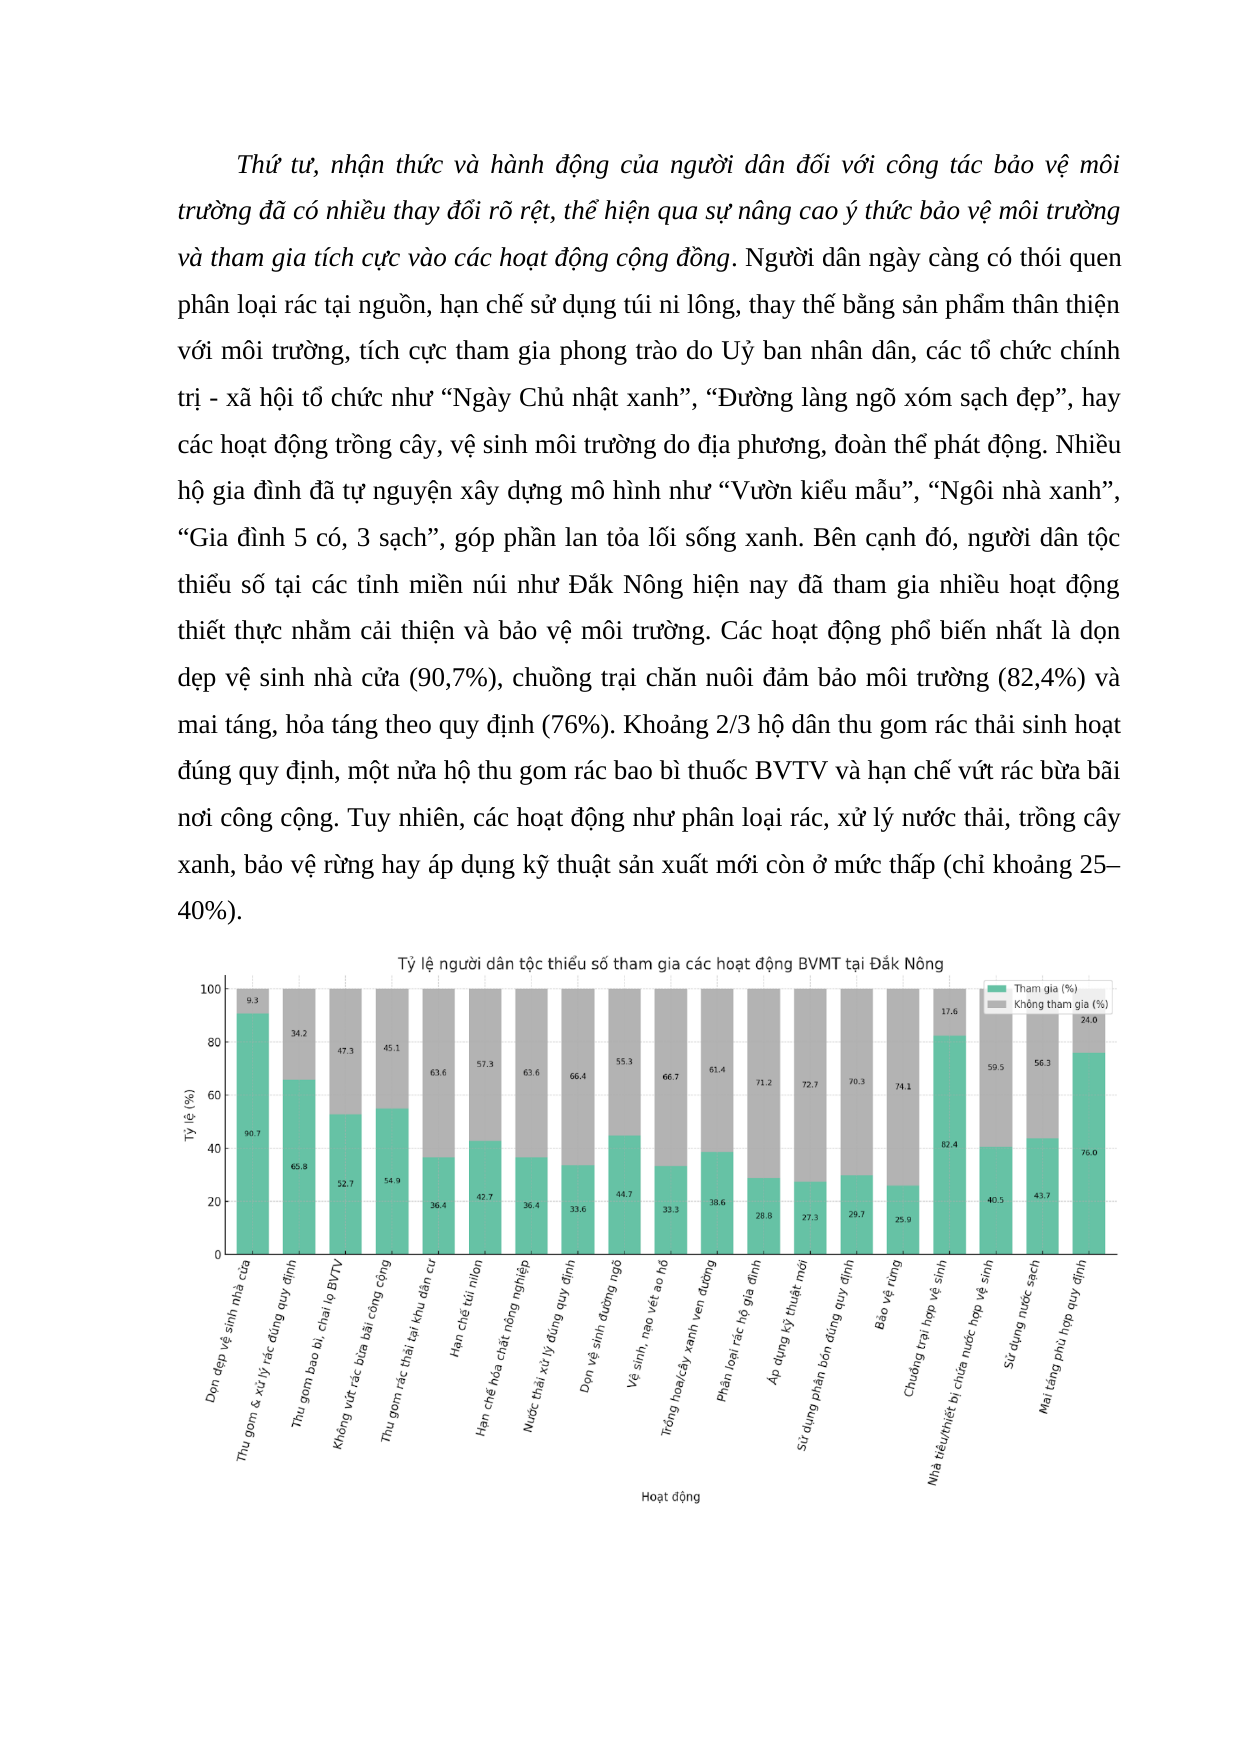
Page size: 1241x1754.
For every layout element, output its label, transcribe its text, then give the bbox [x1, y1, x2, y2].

picture [177, 948, 1123, 1510]
text Thứ tư, nhận thức và hành động của người dân đối với công tác bảo vệ môi trường đã có nhiều thay đổi rõ rệt, thể hiện qua sự nâng cao ý thức bảo vệ môi trường và tham gia tích cực vào các hoạt động cộng đồng. Người dân ngày càng có thói quen phân loại rác tại nguồn, hạn chế sử dụng túi ni lông, thay thế bằng sản phẩm thân thiện với môi trường, tích cực tham gia phong trào do Uỷ ban nhân dân, các tổ chức chính trị - xã hội tổ chức như “Ngày Chủ nhật xanh”, “Đường làng ngõ xóm sạch đẹp”, hay các hoạt động trồng cây, vệ sinh môi trường do địa phương, đoàn thể phát động. Nhiều hộ gia đình đã tự nguyện xây dựng mô hình như “Vườn kiểu mẫu”, “Ngôi nhà xanh”, “Gia đình 5 có, 3 sạch”, góp phần lan tỏa lối sống xanh. Bên cạnh đó, người dân tộc thiểu số tại các tỉnh miền núi như Đắk Nông hiện nay đã tham gia nhiều hoạt động thiết thực nhằm cải thiện và bảo vệ môi trường. Các hoạt động phổ biến nhất là dọn dẹp vệ sinh nhà cửa (90,7%), chuồng trại chăn nuôi đảm bảo môi trường (82,4%) và mai táng, hỏa táng theo quy định (76%). Khoảng 2/3 hộ dân thu gom rác thải sinh hoạt đúng quy định, một nửa hộ thu gom rác bao bì thuốc BVTV và hạn chế vứt rác bừa bãi nơi công cộng. Tuy nhiên, các hoạt động như phân loại rác, xử lý nước thải, trồng cây xanh, bảo vệ rừng hay áp dụng kỹ thuật sản xuất mới còn ở mức thấp (chỉ khoảng 25–40%). [177, 148, 1122, 926]
